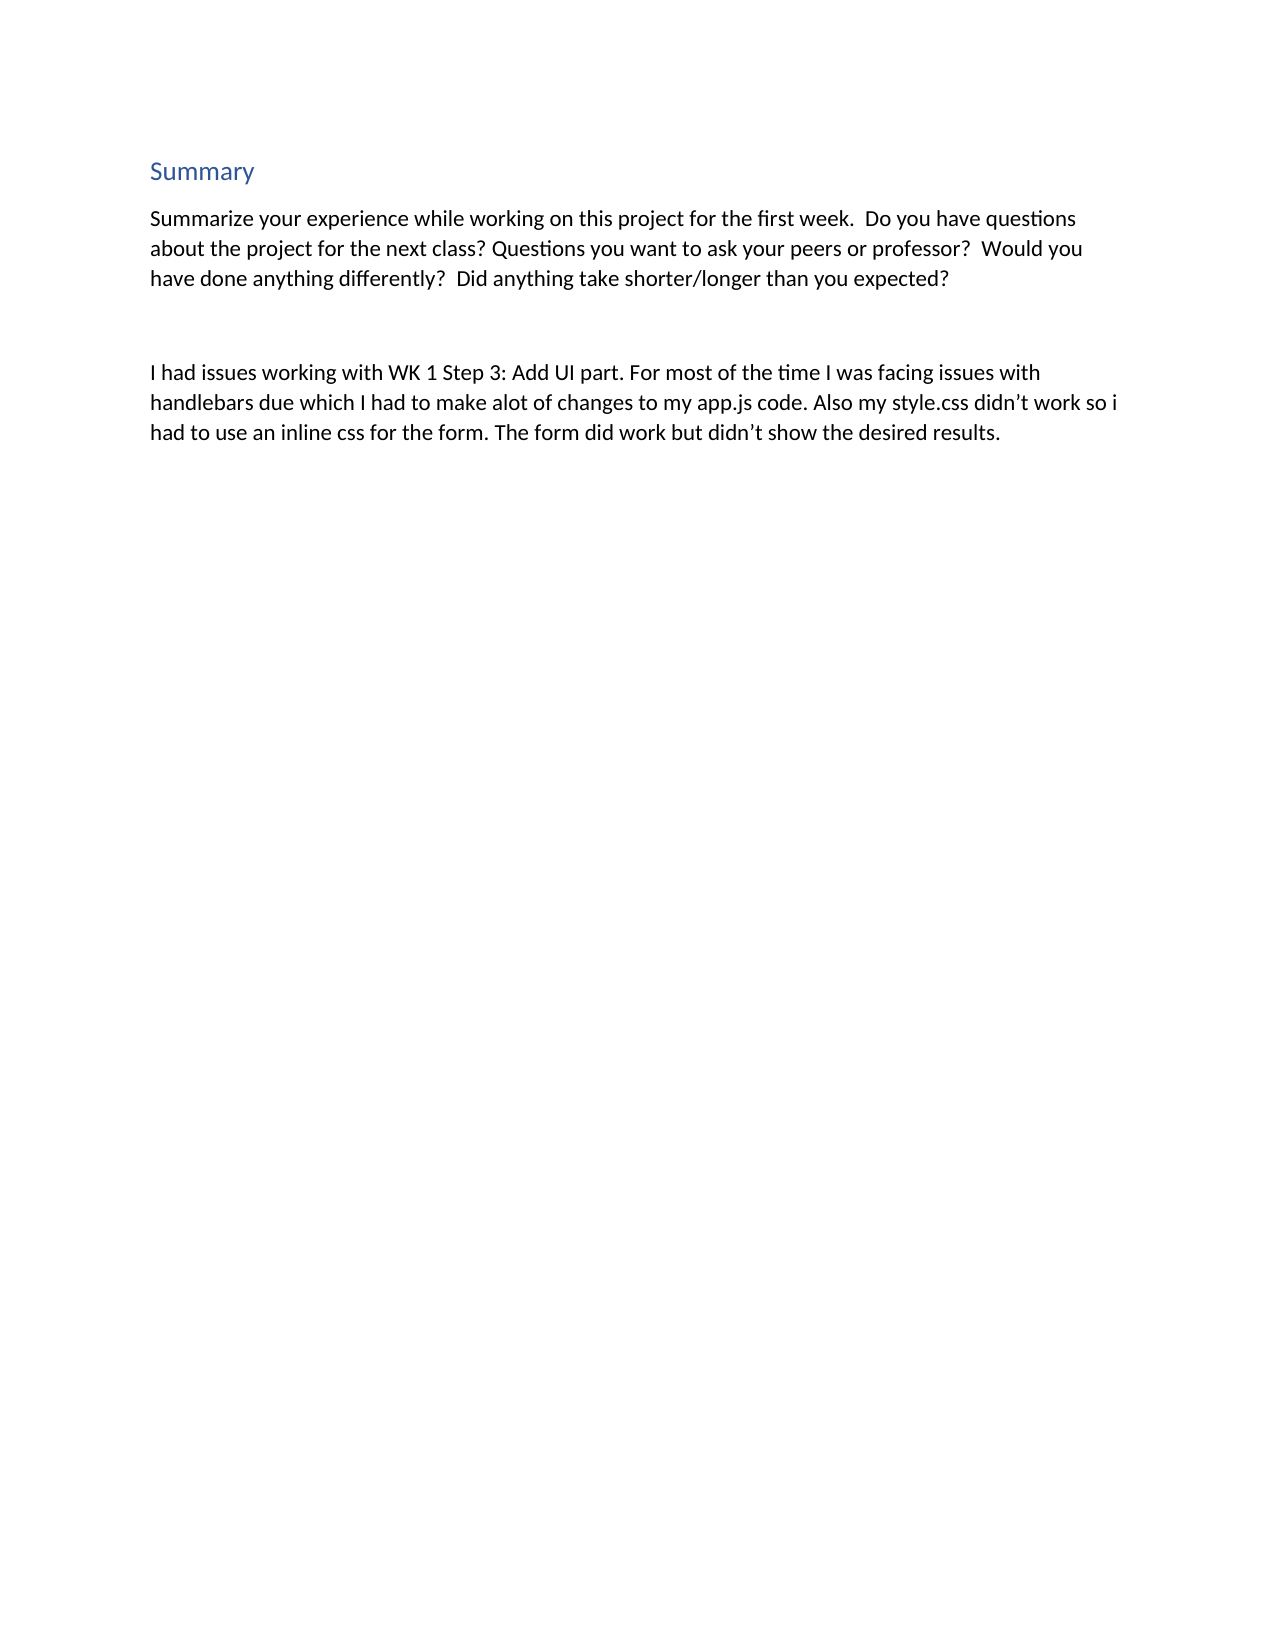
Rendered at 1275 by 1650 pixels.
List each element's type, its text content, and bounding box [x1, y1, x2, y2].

text Summarize your experience while working on this project for the first week. Do you have questions about the project for the next class? Questions you want to ask your peers or professor? Would you have done anything differently? Did anything take shorter/longer than you expected? [150, 204, 1125, 292]
text I had issues working with WK 1 Step 3: Add UI part. For most of the time I was facing issues with handlebars due which I had to make alot of changes to my app.js code. Also my style.css didn’t work so i had to use an inline css for the form. The form did work but didn’t show the desired results. [150, 358, 1125, 446]
subtitle Summary [150, 154, 1125, 187]
